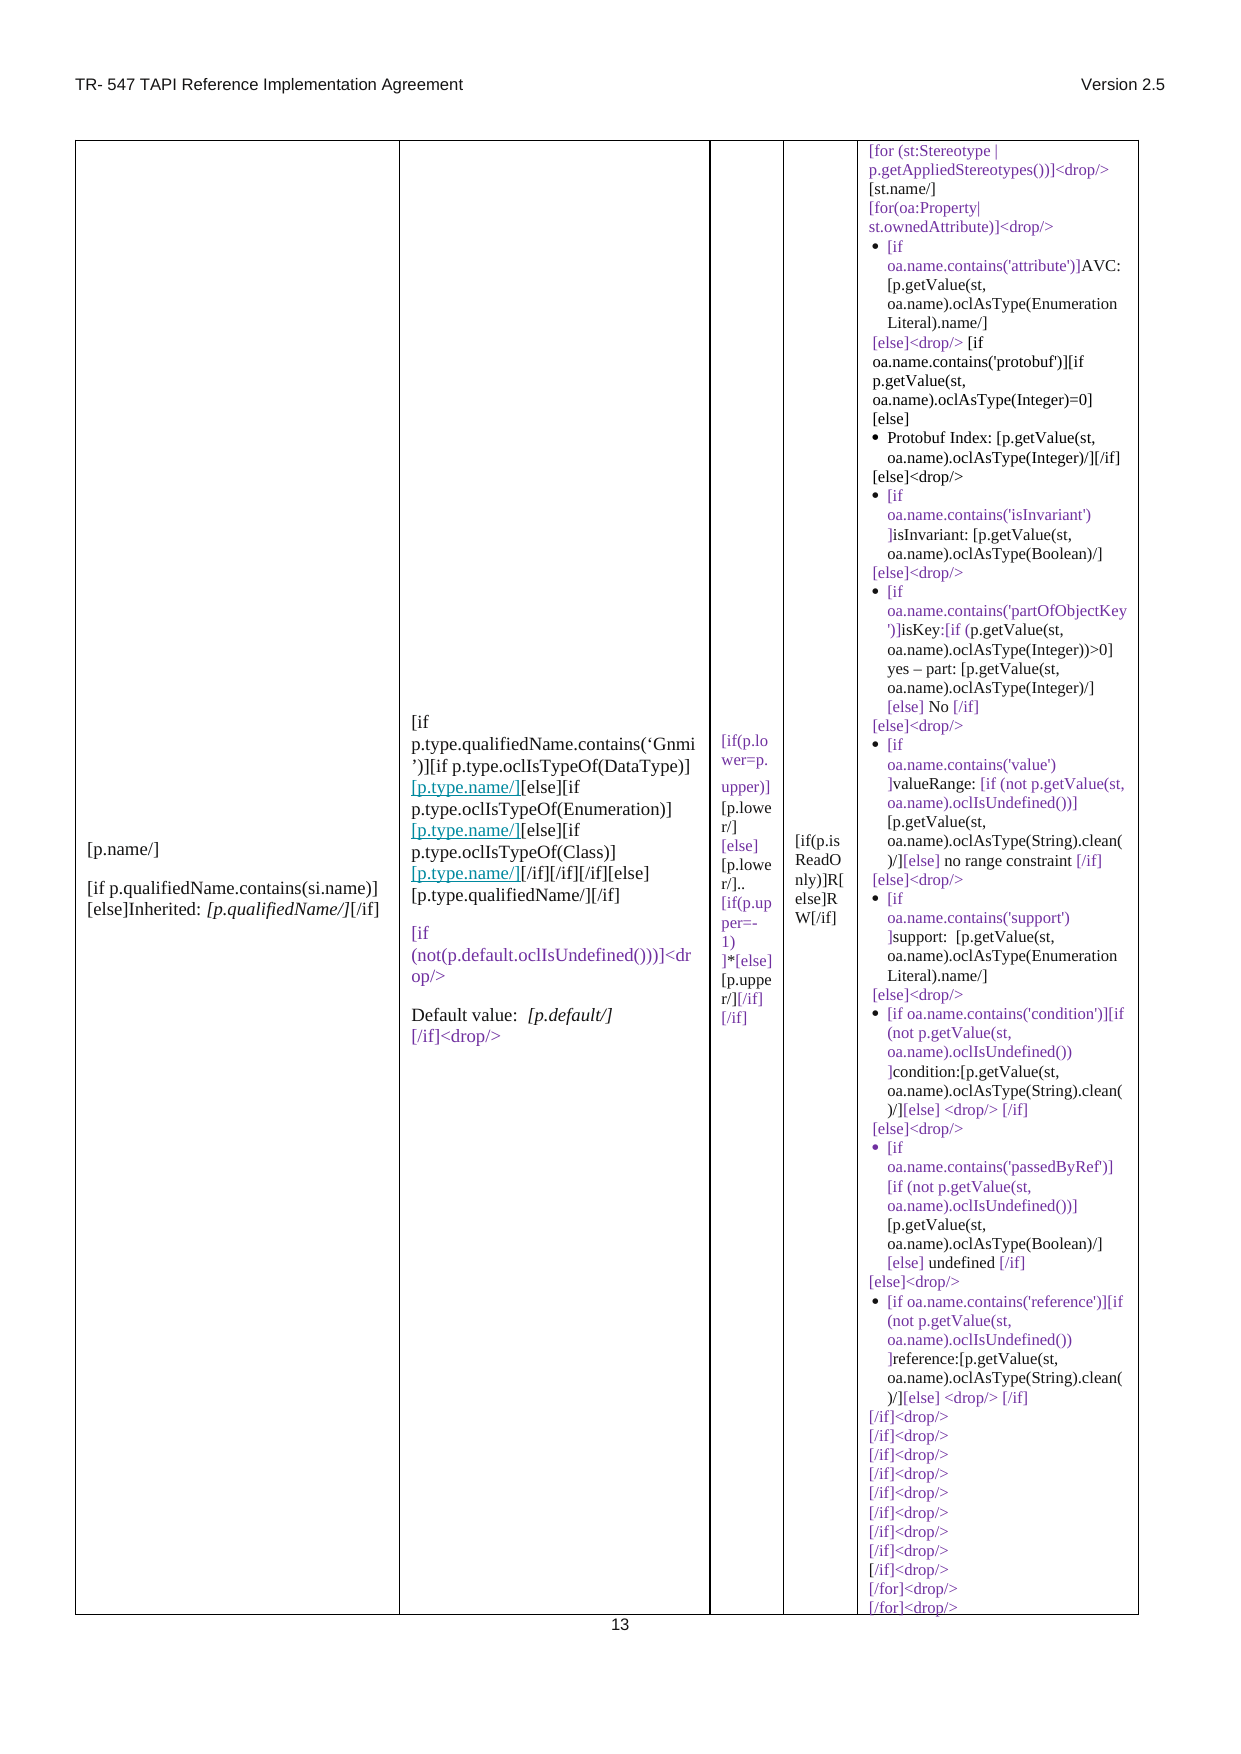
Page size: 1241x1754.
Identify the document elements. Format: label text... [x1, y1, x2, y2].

table_header [if(p.lower=p.upper)] [p.lower/] [else][p.lower/]..[if(p.upper=-1)]*[else][p.upper/][/if][/if] [711, 141, 783, 1614]
table_header [if(p.isReadOnly)]R[else]RW[/if] [784, 141, 857, 1614]
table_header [76, 141, 399, 1614]
table_header [if p.type.qualifiedName.contains(‘Gnmi’)][if p.type.oclIsTypeOf(DataType)][p.type.name/][else][if p.type.oclIsTypeOf(Enumeration)][p.type.name/][else][if p.type.oclIsTypeOf(Class)][p.type.name/][/if][/if][/if][else][p.type.qualifiedName/][/if] [if (not(p.default.oclIsUndefined()))]<drop/> Default value: [p.default/] [/if]<drop/> [400, 141, 709, 1614]
table_header [for (st:Stereotype | p.getAppliedStereotypes())]<drop/> [st.name/] [for(oa:Property|st.ownedAttribute)]<drop/> [if oa.name.contains('attribute')]AVC: [p.getValue(st, oa.name).oclAsType(EnumerationLiteral).name/] [else]<drop/> [if oa.name.contains('protobuf')][if p.getValue(st, oa.name).oclAsType(Integer)=0][else] Protobuf Index: [p.getValue(st, oa.name).oclAsType(Integer)/][/if] [else]<drop/> [if oa.name.contains('isInvariant')]isInvariant: [p.getValue(st, oa.name).oclAsType(Boolean)/] [else]<drop/> [if oa.name.contains('partOfObjectKey')]isKey:[if (p.getValue(st, oa.name).oclAsType(Integer))>0] yes – part: [p.getValue(st, oa.name).oclAsType(Integer)/] [else] No [/if] [else]<drop/> [if oa.name.contains('value')]valueRange: [if (not p.getValue(st, oa.name).oclIsUndefined())][p.getValue(st, oa.name).oclAsType(String).clean()/][else] no range constraint [/if] [else]<drop/> [if oa.name.contains('support')]support: [p.getValue(st, oa.name).oclAsType(EnumerationLiteral).name/] [else]<drop/> [if oa.name.contains('condition')][if (not p.getValue(st, oa.name).oclIsUndefined())]condition:[p.getValue(st, oa.name).oclAsType(String).clean()/][else] <drop/> [/if] [else]<drop/> [if oa.name.contains('passedByRef')] [if (not p.getValue(st, oa.name).oclIsUndefined())][p.getValue(st, oa.name).oclAsType(Boolean)/][else] undefined [/if] [else]<drop/> [if oa.name.contains('reference')][if (not p.getValue(st, oa.name).oclIsUndefined())]reference:[p.getValue(st, oa.name).oclAsType(String).clean()/][else] <drop/> [/if] [/if]<drop/> [/if]<drop/> [/if]<drop/> [/if]<drop/> [/if]<drop/> [/if]<drop/> [/if]<drop/> [/if]<drop/> [/if]<drop/> [/for]<drop/> [/for]<drop/> [858, 141, 1138, 1614]
